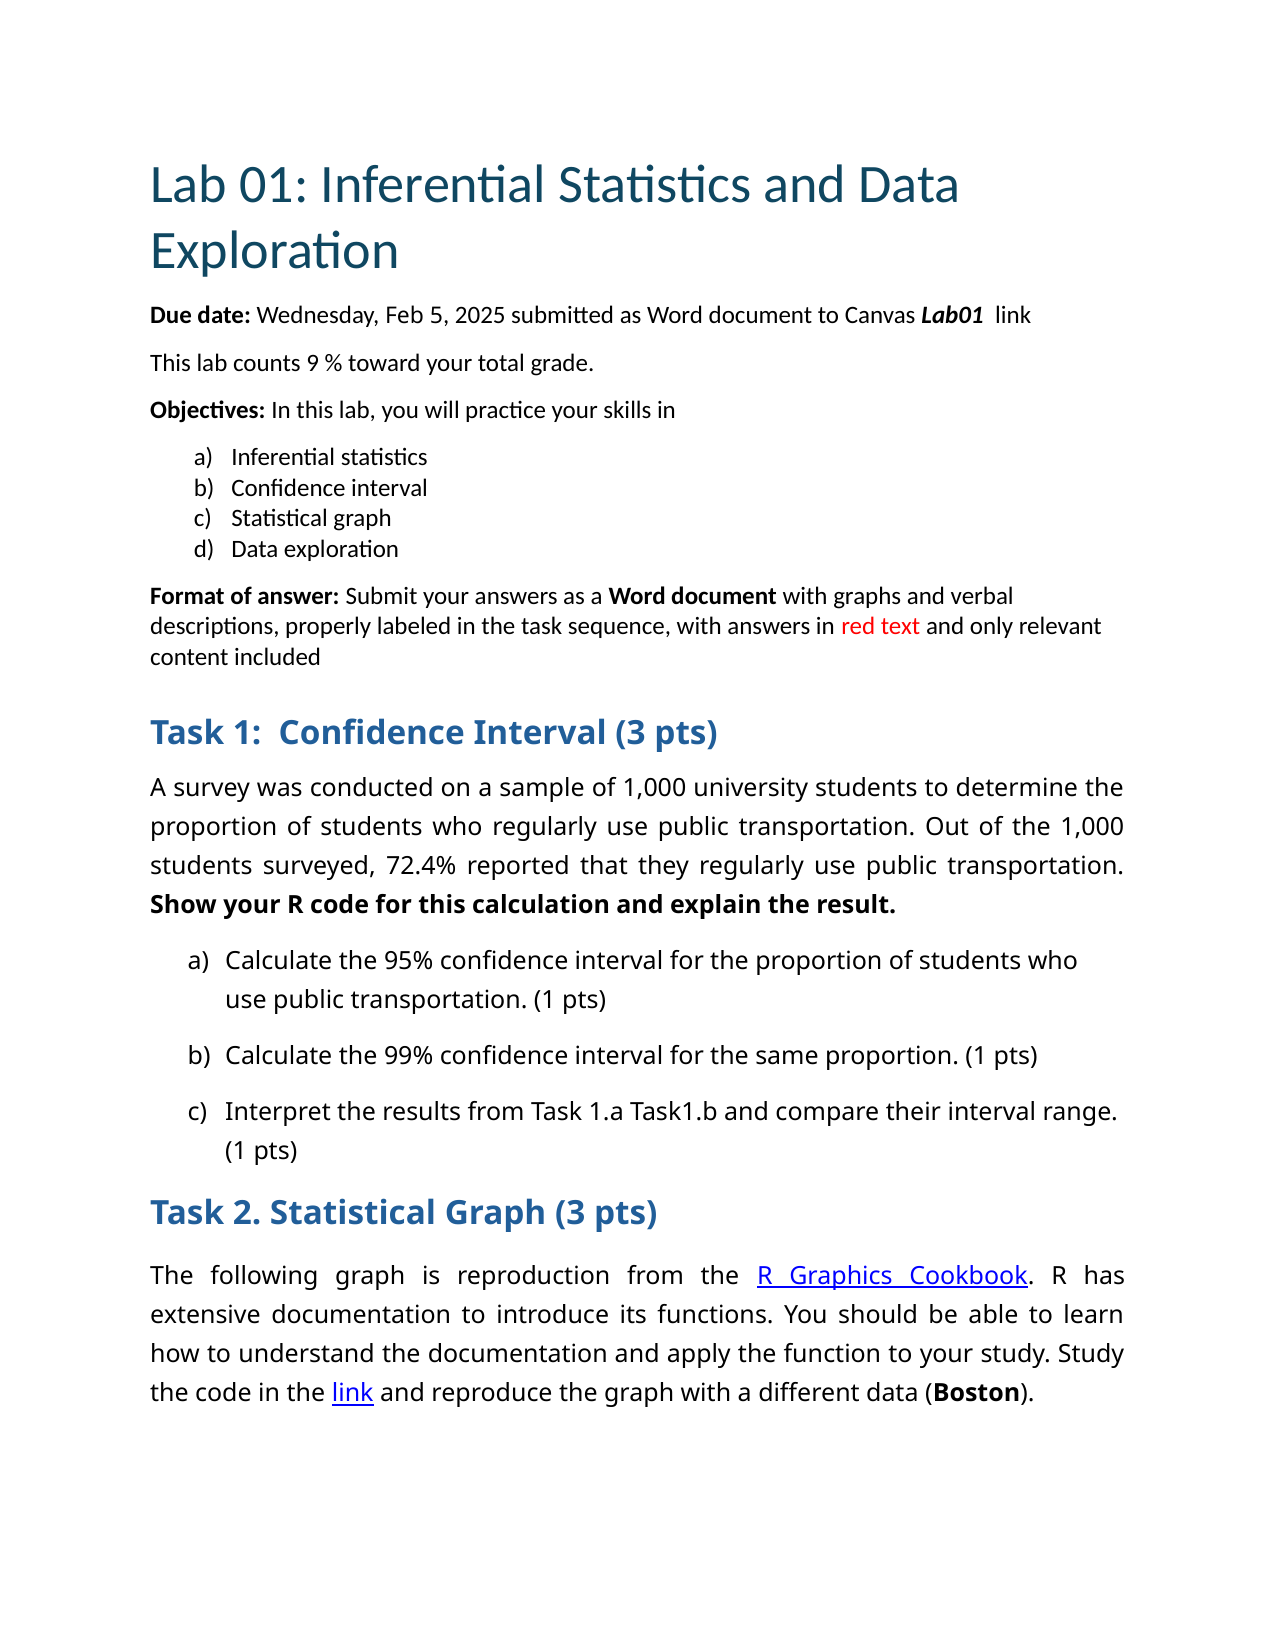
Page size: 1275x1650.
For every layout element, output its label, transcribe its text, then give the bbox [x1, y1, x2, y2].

text A survey was conducted on a sample of 1,000 university students to determine the proportion of students who regularly use public transportation. Out of the 1,000 students surveyed, 72.4% reported that they regularly use public transportation. Show your R code for this calculation and explain the result. [150, 769, 1125, 921]
text The following graph is reproduction from the R Graphics Cookbook. R has extensive documentation to introduce its functions. You should be able to learn how to understand the documentation and apply the function to your study. Study the code in the link and reproduce the graph with a different data (Boston). [150, 1258, 1125, 1409]
list Data exploration [193, 533, 1125, 563]
list Calculate the 95% confidence interval for the proportion of students who use public transportation. (1 pts) [187, 943, 1125, 1016]
list Inferential statistics [193, 441, 1125, 472]
text Lab 01: Inferential Statistics and Data Exploration [150, 150, 1125, 282]
text This lab counts 9 % toward your total grade. [150, 347, 1125, 377]
list Interpret the results from Task 1.a Task1.b and compare their interval range.(1 pts) [187, 1094, 1125, 1167]
list Statistical graph [193, 502, 1125, 533]
list Calculate the 99% confidence interval for the same proportion. (1 pts) [187, 1038, 1125, 1072]
subtitle Task 1: Confidence Interval (3 pts) [150, 709, 1125, 754]
text Format of answer: Submit your answers as a Word document with graphs and verbal descriptions, properly labeled in the task sequence, with answers in red text and only relevant content included [150, 580, 1125, 672]
text Task 2. Statistical Graph (3 pts) [150, 1189, 1125, 1234]
text Due date: Wednesday, Feb 5, 2025 submitted as Word document to Canvas Lab01 link [150, 299, 1125, 330]
list Confidence interval [193, 472, 1125, 502]
text Objectives: In this lab, you will practice your skills in [150, 394, 1125, 424]
